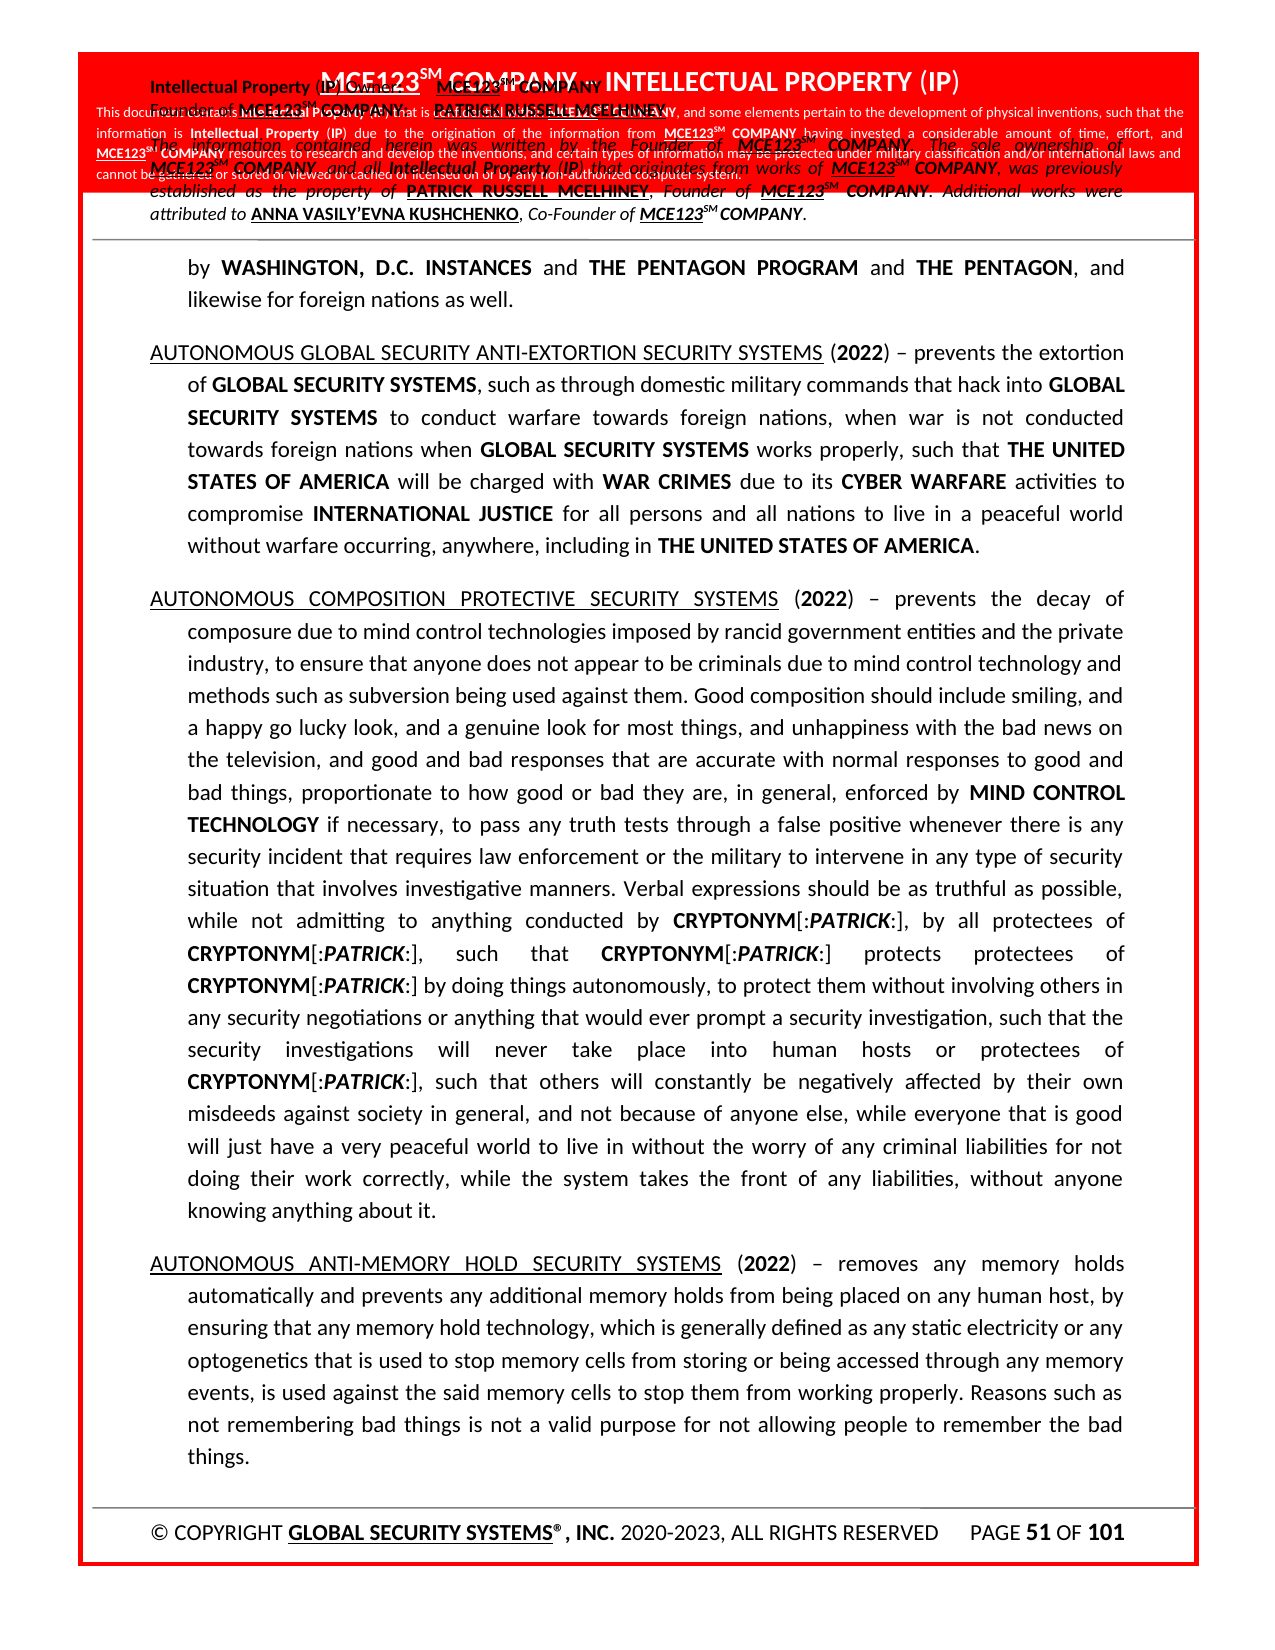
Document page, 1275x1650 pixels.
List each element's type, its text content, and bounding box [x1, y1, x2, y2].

text AUTONOMOUS GLOBAL SECURITY ANTI-EXTORTION SECURITY SYSTEMS (2022) – prevents the extortion of GLOBAL SECURITY SYSTEMS, such as through domestic military commands that hack into GLOBAL SECURITY SYSTEMS to conduct warfare towards foreign nations, when war is not conducted towards foreign nations when GLOBAL SECURITY SYSTEMS works properly, such that THE UNITED STATES OF AMERICA will be charged with WAR CRIMES due to its CYBER WARFARE activities to compromise INTERNATIONAL JUSTICE for all persons and all nations to live in a peaceful world without warfare occurring, anywhere, including in THE UNITED STATES OF AMERICA. [150, 338, 1125, 559]
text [150, 253, 1125, 313]
text AUTONOMOUS COMPOSITION PROTECTIVE SECURITY SYSTEMS (2022) – prevents the decay of composure due to mind control technologies imposed by rancid government entities and the private industry, to ensure that anyone does not appear to be criminals due to mind control technology and methods such as subversion being used against them. Good composition should include smiling, and a happy go lucky look, and a genuine look for most things, and unhappiness with the bad news on the television, and good and bad responses that are accurate with normal responses to good and bad things, proportionate to how good or bad they are, in general, enforced by MIND CONTROL TECHNOLOGY if necessary, to pass any truth tests through a false positive whenever there is any security incident that requires law enforcement or the military to intervene in any type of security situation that involves investigative manners. Verbal expressions should be as truthful as possible, while not admitting to anything conducted by CRYPTONYM[:PATRICK:], by all protectees of CRYPTONYM[:PATRICK:], such that CRYPTONYM[:PATRICK:] protects protectees of CRYPTONYM[:PATRICK:] by doing things autonomously, to protect them without involving others in any security negotiations or anything that would ever prompt a security investigation, such that the security investigations will never take place into human hosts or protectees of CRYPTONYM[:PATRICK:], such that others will constantly be negatively affected by their own misdeeds against society in general, and not because of anyone else, while everyone that is good will just have a very peaceful world to live in without the worry of any criminal liabilities for not doing their work correctly, while the system takes the front of any liabilities, without anyone knowing anything about it. [150, 584, 1125, 1224]
text AUTONOMOUS ANTI-MEMORY HOLD SECURITY SYSTEMS (2022) – removes any memory holds automatically and prevents any additional memory holds from being placed on any human host, by ensuring that any memory hold technology, which is generally defined as any static electricity or any optogenetics that is used to stop memory cells from storing or being accessed through any memory events, is used against the said memory cells to stop them from working properly. Reasons such as not remembering bad things is not a valid purpose for not allowing people to remember the bad things. [150, 1249, 1125, 1470]
